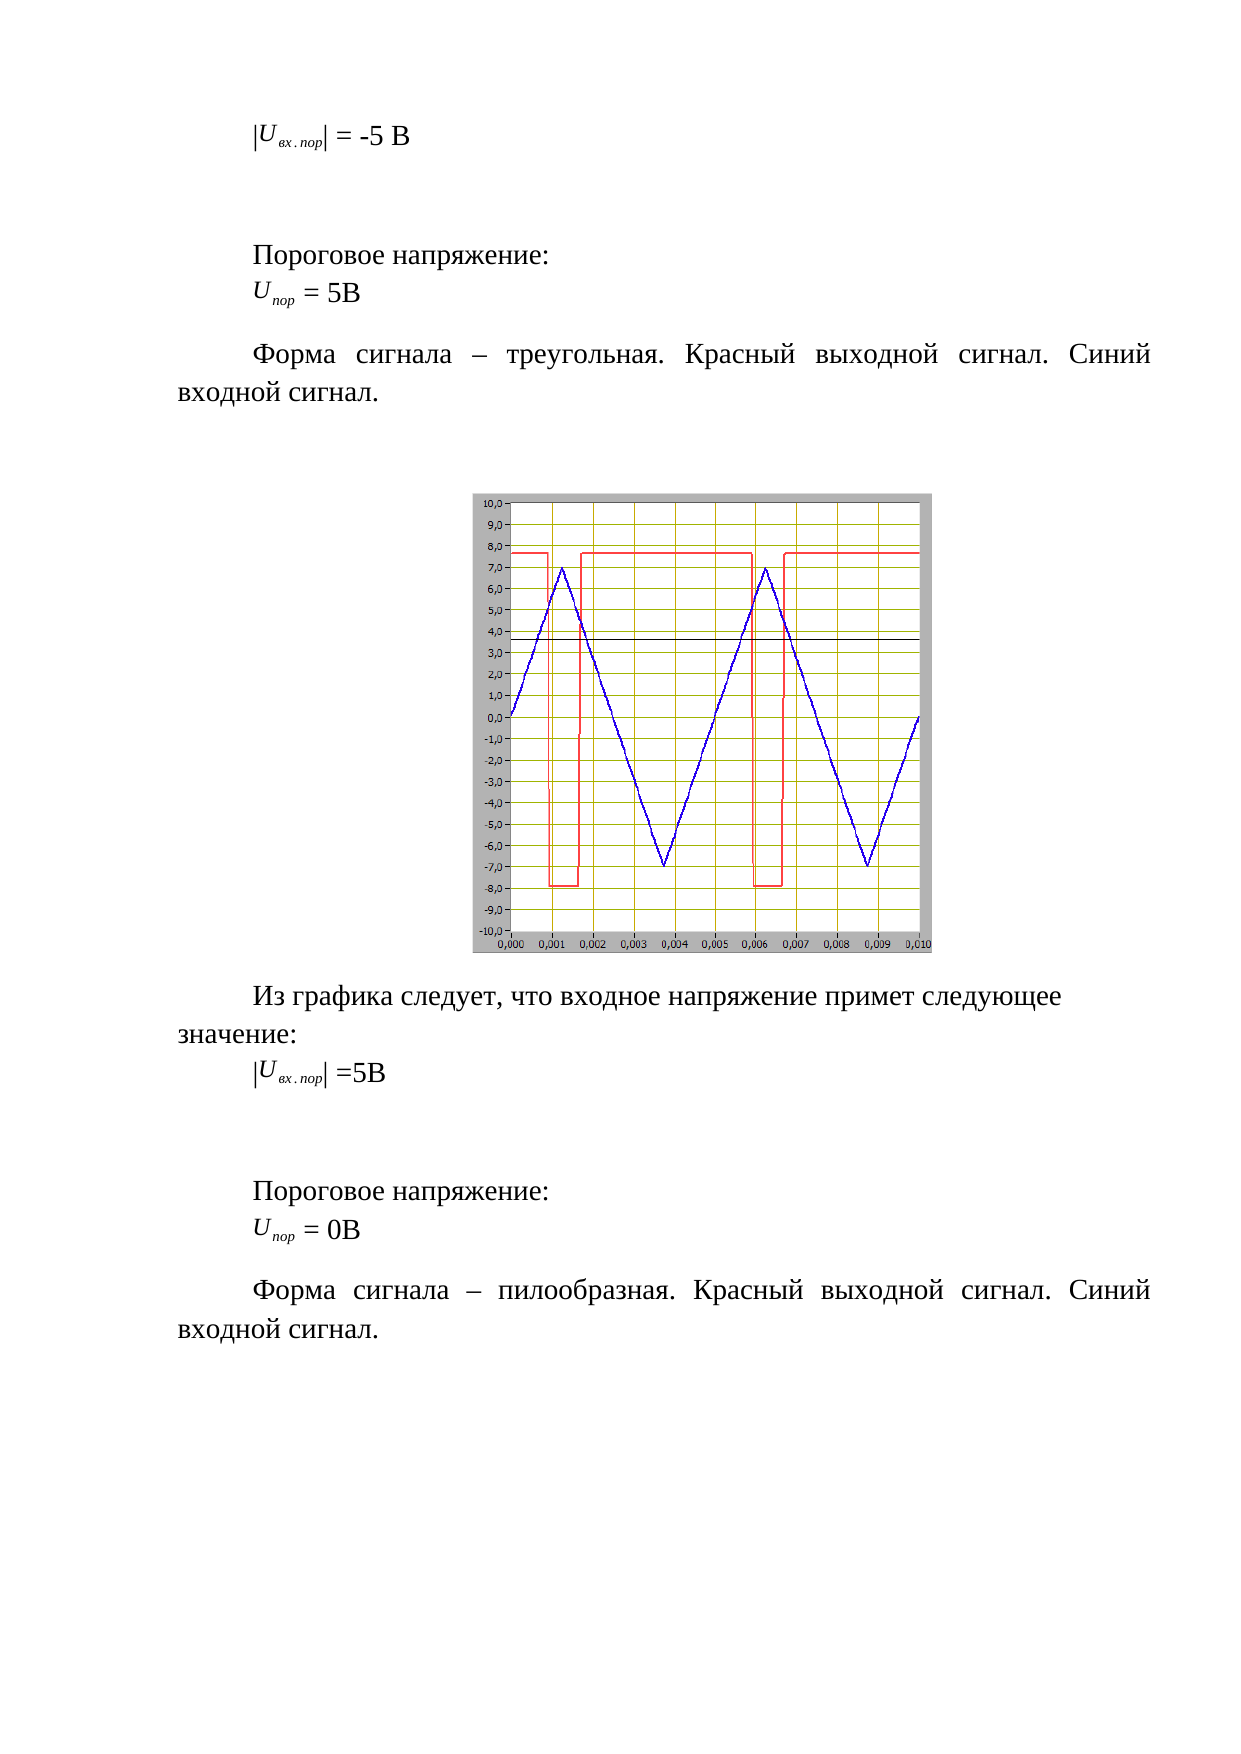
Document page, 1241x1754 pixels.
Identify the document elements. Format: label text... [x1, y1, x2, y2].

text || =5B [177, 1055, 1152, 1088]
text = 0В [177, 1212, 1152, 1247]
picture [472, 493, 932, 953]
text = 5В [177, 275, 1152, 310]
text Из графика следует, что входное напряжение примет следующее значение: [177, 978, 1152, 1050]
text Пороговое напряжение: [177, 237, 1152, 270]
text Форма сигнала – пилообразная. Красный выходной сигнал. Синий входной сигнал. [177, 1272, 1152, 1344]
text || = -5 B [177, 118, 1152, 152]
text Форма сигнала – треугольная. Красный выходной сигнал. Синий входной сигнал. [177, 336, 1152, 408]
text Пороговое напряжение: [177, 1173, 1152, 1207]
